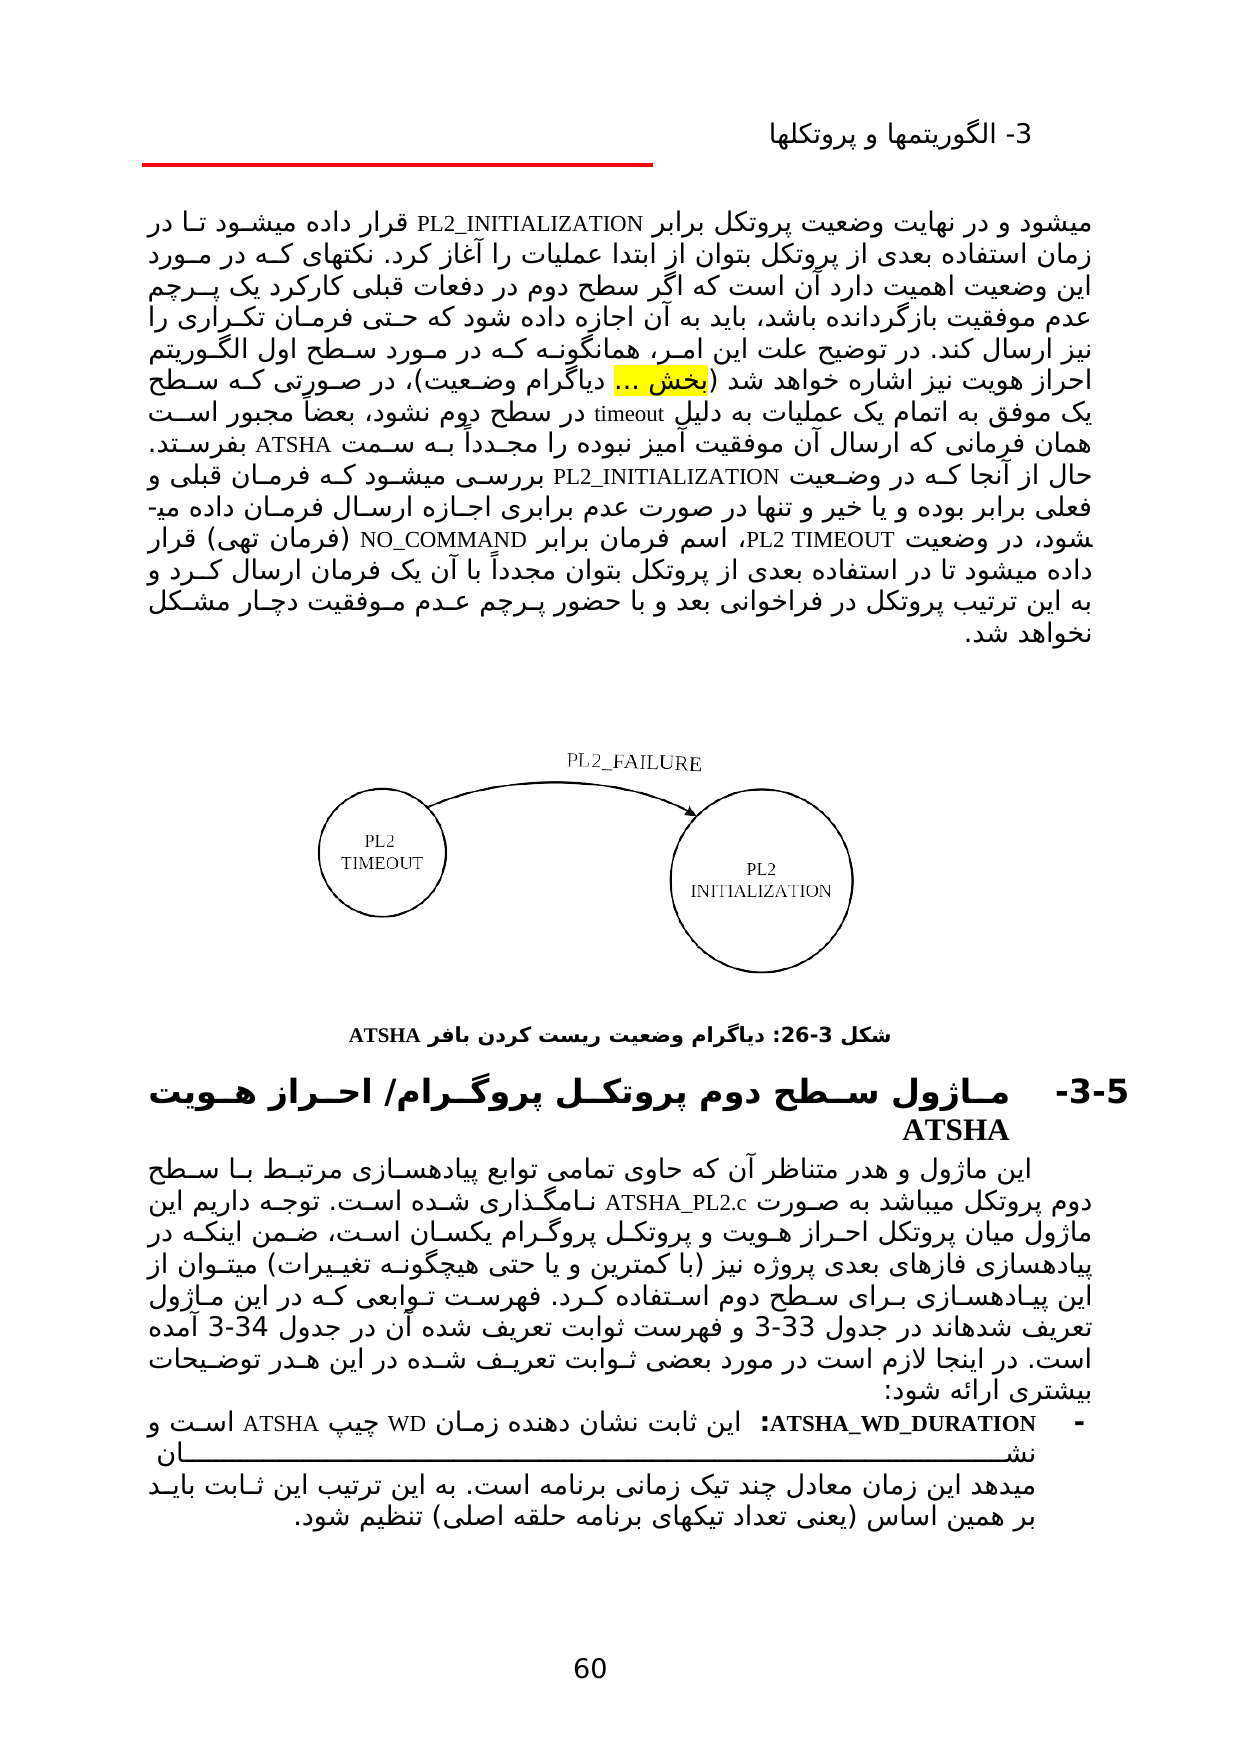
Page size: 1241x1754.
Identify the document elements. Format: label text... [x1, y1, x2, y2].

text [148, 207, 1092, 649]
subtitle ماژول سطح دوم پروتکل پروگرام/ احراز هویت ATSHA [148, 1072, 1055, 1147]
list ATSHA_WD_DURATION: این ثابت نشان دهنده زمان WD چیپ ATSHA است و نشان میدهد این زمان معادل چند تیک زمانی برنامه است. به این ترتیب این ثابت باید بر همین اساس (یعنی تعداد تیکهای برنامه حلقه اصلی) تنظیم شود. [148, 1406, 1074, 1532]
